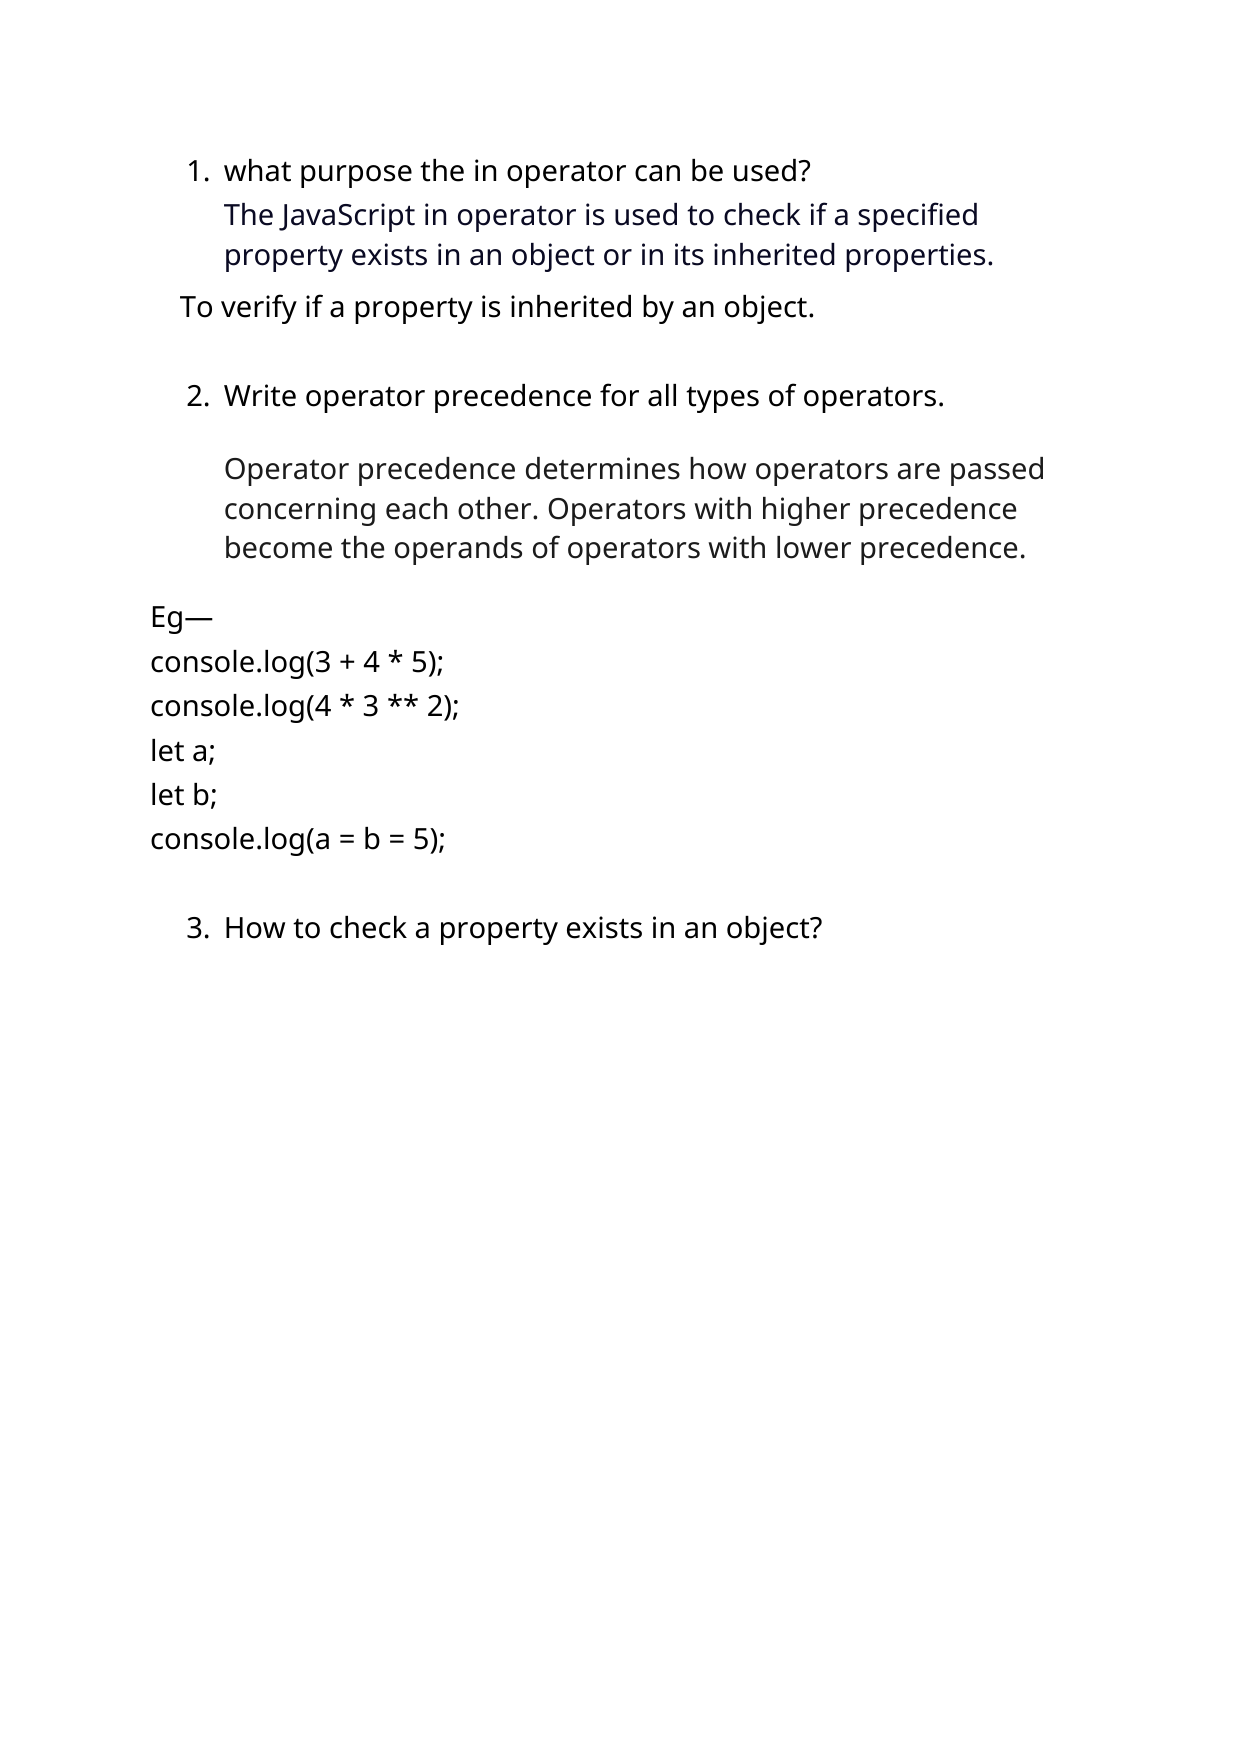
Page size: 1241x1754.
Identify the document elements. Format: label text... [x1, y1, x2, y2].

text let a; [150, 730, 974, 769]
list Write operator precedence for all types of operators. [186, 375, 974, 415]
text console.log(3 + 4 * 5); [150, 641, 974, 681]
list what purpose the in operator can be used? [186, 150, 974, 190]
text let b; [150, 774, 974, 814]
text Eg— [150, 597, 974, 636]
text To verify if a property is inherited by an object. [179, 286, 1090, 326]
text console.log(4 * 3 ** 2); [150, 685, 974, 725]
text console.log(a = b = 5); [150, 818, 974, 858]
list How to check a property exists in an object? [186, 907, 974, 947]
text The JavaScript in operator is used to check if a specified property exists in an object or in its inherited properties. [223, 194, 1090, 274]
list Operator precedence determines how operators are passed concerning each other. Operators with higher precedence become the operands of operators with lower precedence. [223, 448, 1090, 567]
